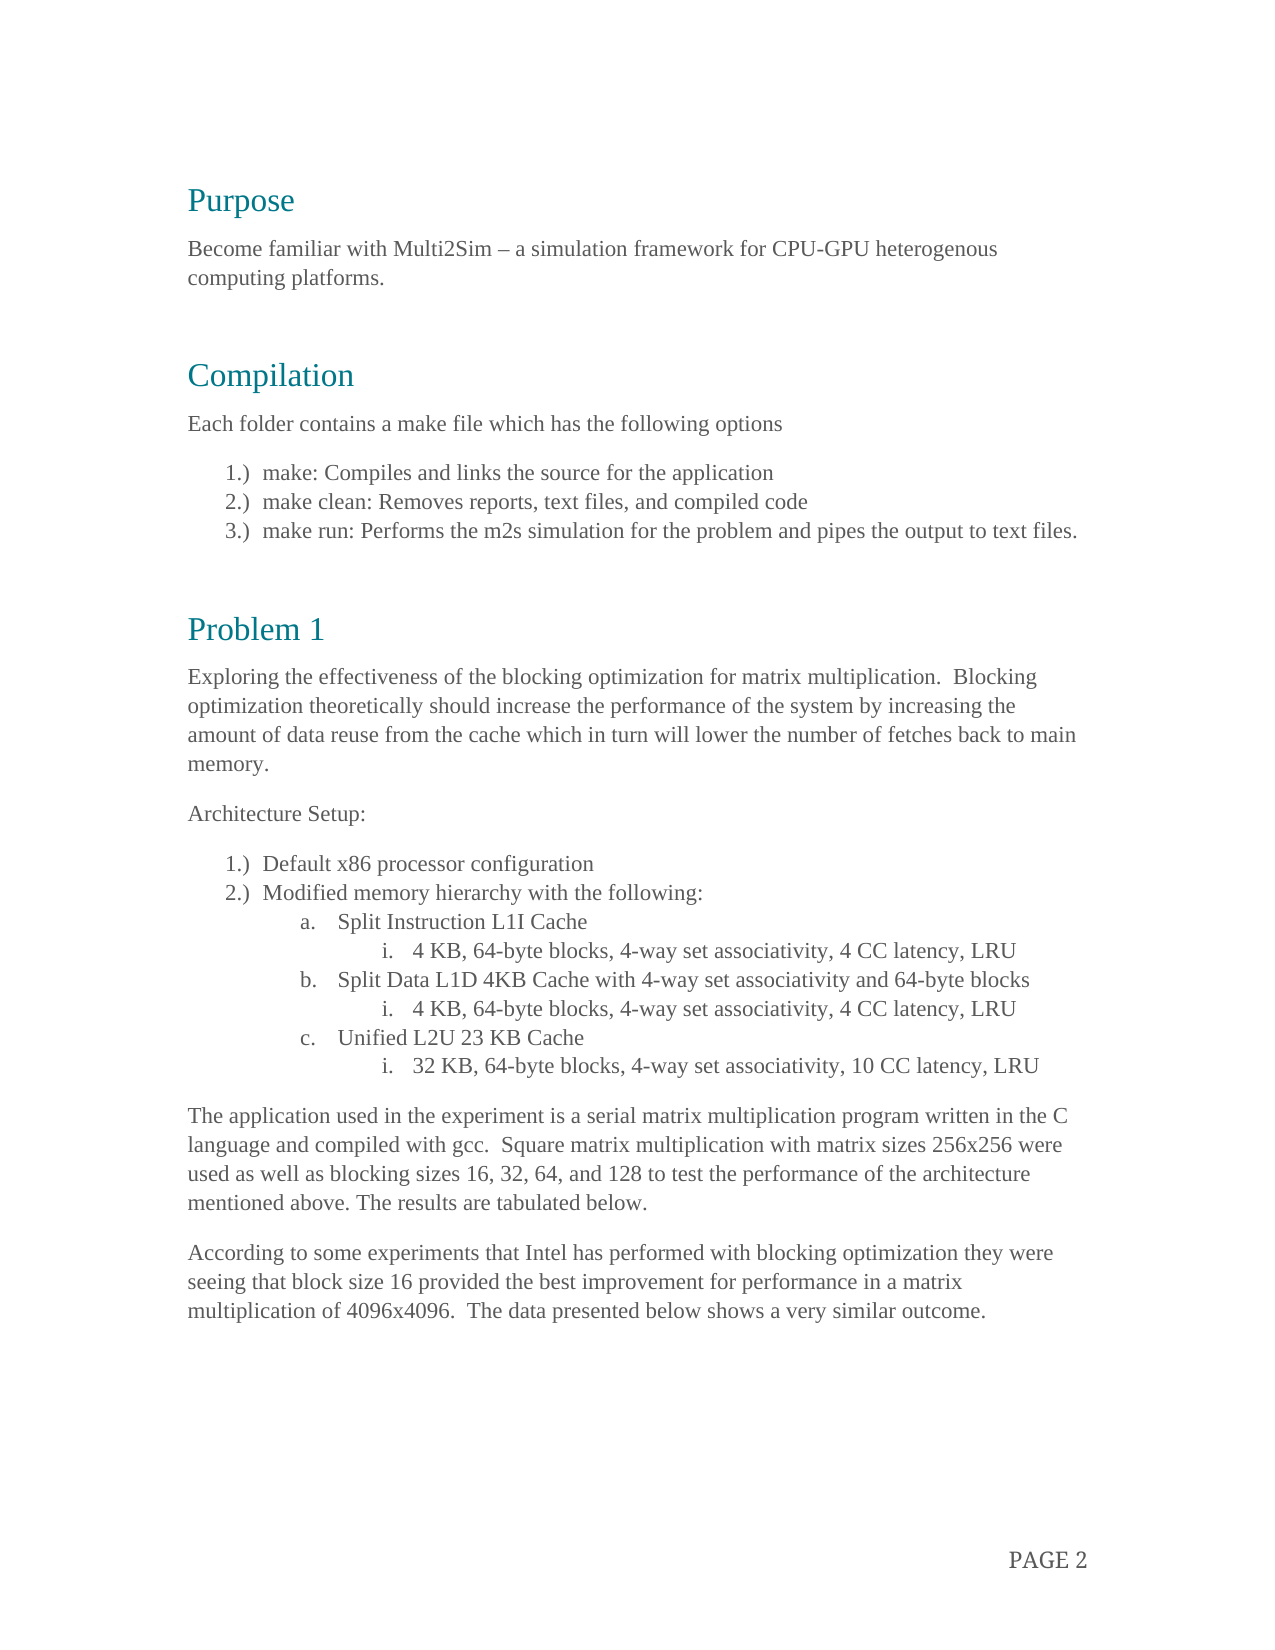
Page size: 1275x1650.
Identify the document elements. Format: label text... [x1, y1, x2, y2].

text Architecture Setup: [187, 800, 1087, 826]
list Split Instruction L1I Cache [300, 908, 1087, 934]
subtitle Purpose [187, 180, 1087, 218]
list Default x86 processor configuration [225, 850, 1087, 876]
list make: Compiles and links the source for the application [225, 459, 1087, 486]
text According to some experiments that Intel has performed with blocking optimization they were seeing that block size 16 provided the best improvement for performance in a matrix multiplication of 4096x4096. The data presented below shows a very similar outcome. [187, 1239, 1087, 1323]
list Modified memory hierarchy with the following: [225, 879, 1087, 905]
text Become familiar with Multi2Sim – a simulation framework for CPU-GPU heterogenous computing platforms. [187, 234, 1087, 290]
text Each folder contains a make file which has the following options [187, 409, 1087, 436]
list Split Data L1D 4KB Cache with 4-way set associativity and 64-byte blocks [300, 966, 1087, 992]
list make clean: Removes reports, text files, and compiled code [225, 488, 1087, 515]
subtitle Problem 1 [187, 609, 1087, 647]
list Unified L2U 23 KB Cache [300, 1023, 1087, 1050]
list 4 KB, 64-byte blocks, 4-way set associativity, 4 CC latency, LRU [394, 994, 1087, 1021]
text Exploring the effectiveness of the blocking optimization for matrix multiplication. Blocking optimization theoretically should increase the performance of the system by increasing the amount of data reuse from the cache which in turn will lower the number of fetches back to main memory. [187, 663, 1087, 777]
text The application used in the experiment is a serial matrix multiplication program written in the C language and compiled with gcc. Square matrix multiplication with matrix sizes 256x256 were used as well as blocking sizes 16, 32, 64, and 128 to test the performance of the architecture mentioned above. The results are tabulated below. [187, 1102, 1087, 1216]
list make run: Performs the m2s simulation for the problem and pipes the output to text files. [225, 517, 1087, 544]
subtitle Compilation [187, 355, 1087, 393]
list 32 KB, 64-byte blocks, 4-way set associativity, 10 CC latency, LRU [394, 1052, 1087, 1079]
list 4 KB, 64-byte blocks, 4-way set associativity, 4 CC latency, LRU [394, 937, 1087, 963]
